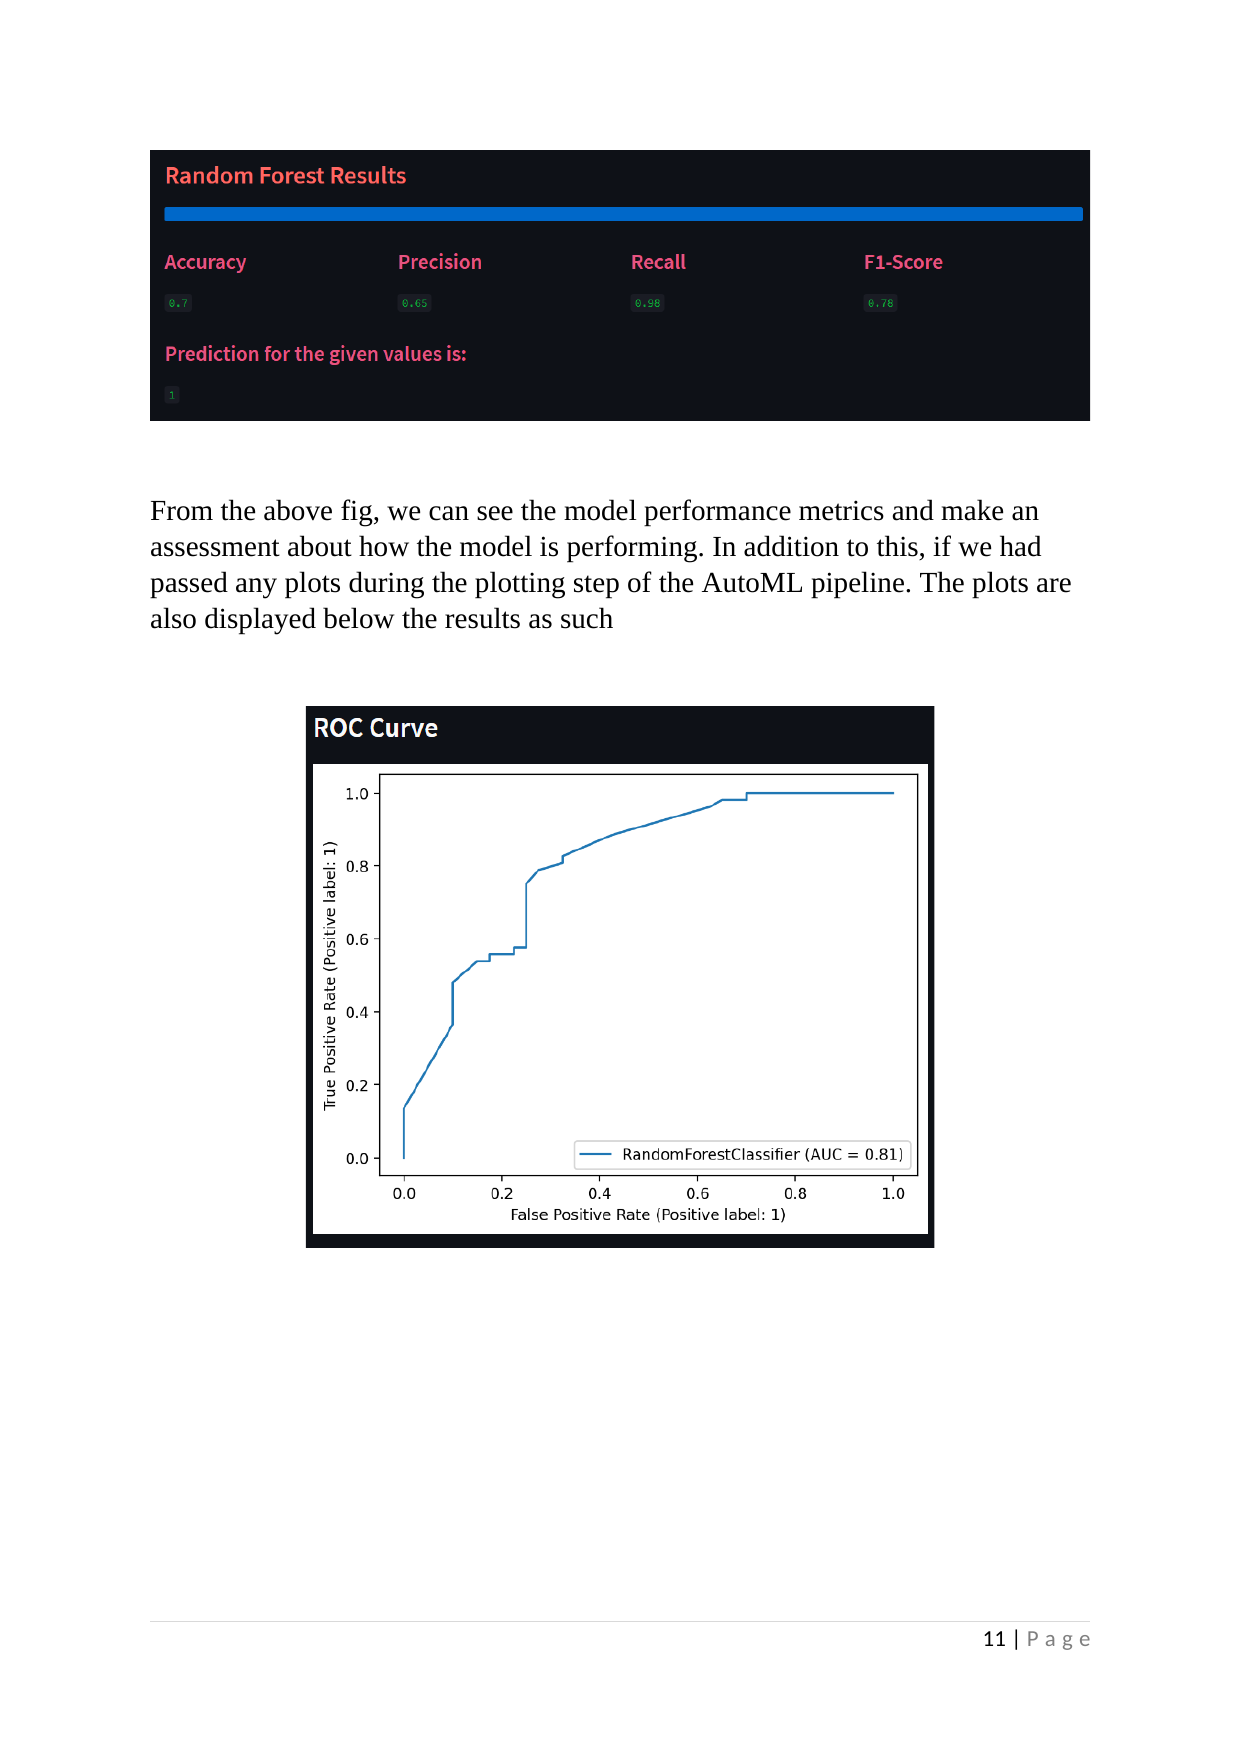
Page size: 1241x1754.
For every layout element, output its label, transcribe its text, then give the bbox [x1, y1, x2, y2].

picture [150, 150, 1091, 421]
text From the above fig, we can see the model performance metrics and make an assessment about how the model is performing. In addition to this, if we had passed any plots during the plotting step of the AutoML pipeline. The plots are also displayed below the results as such [150, 493, 1090, 635]
picture [305, 706, 935, 1248]
